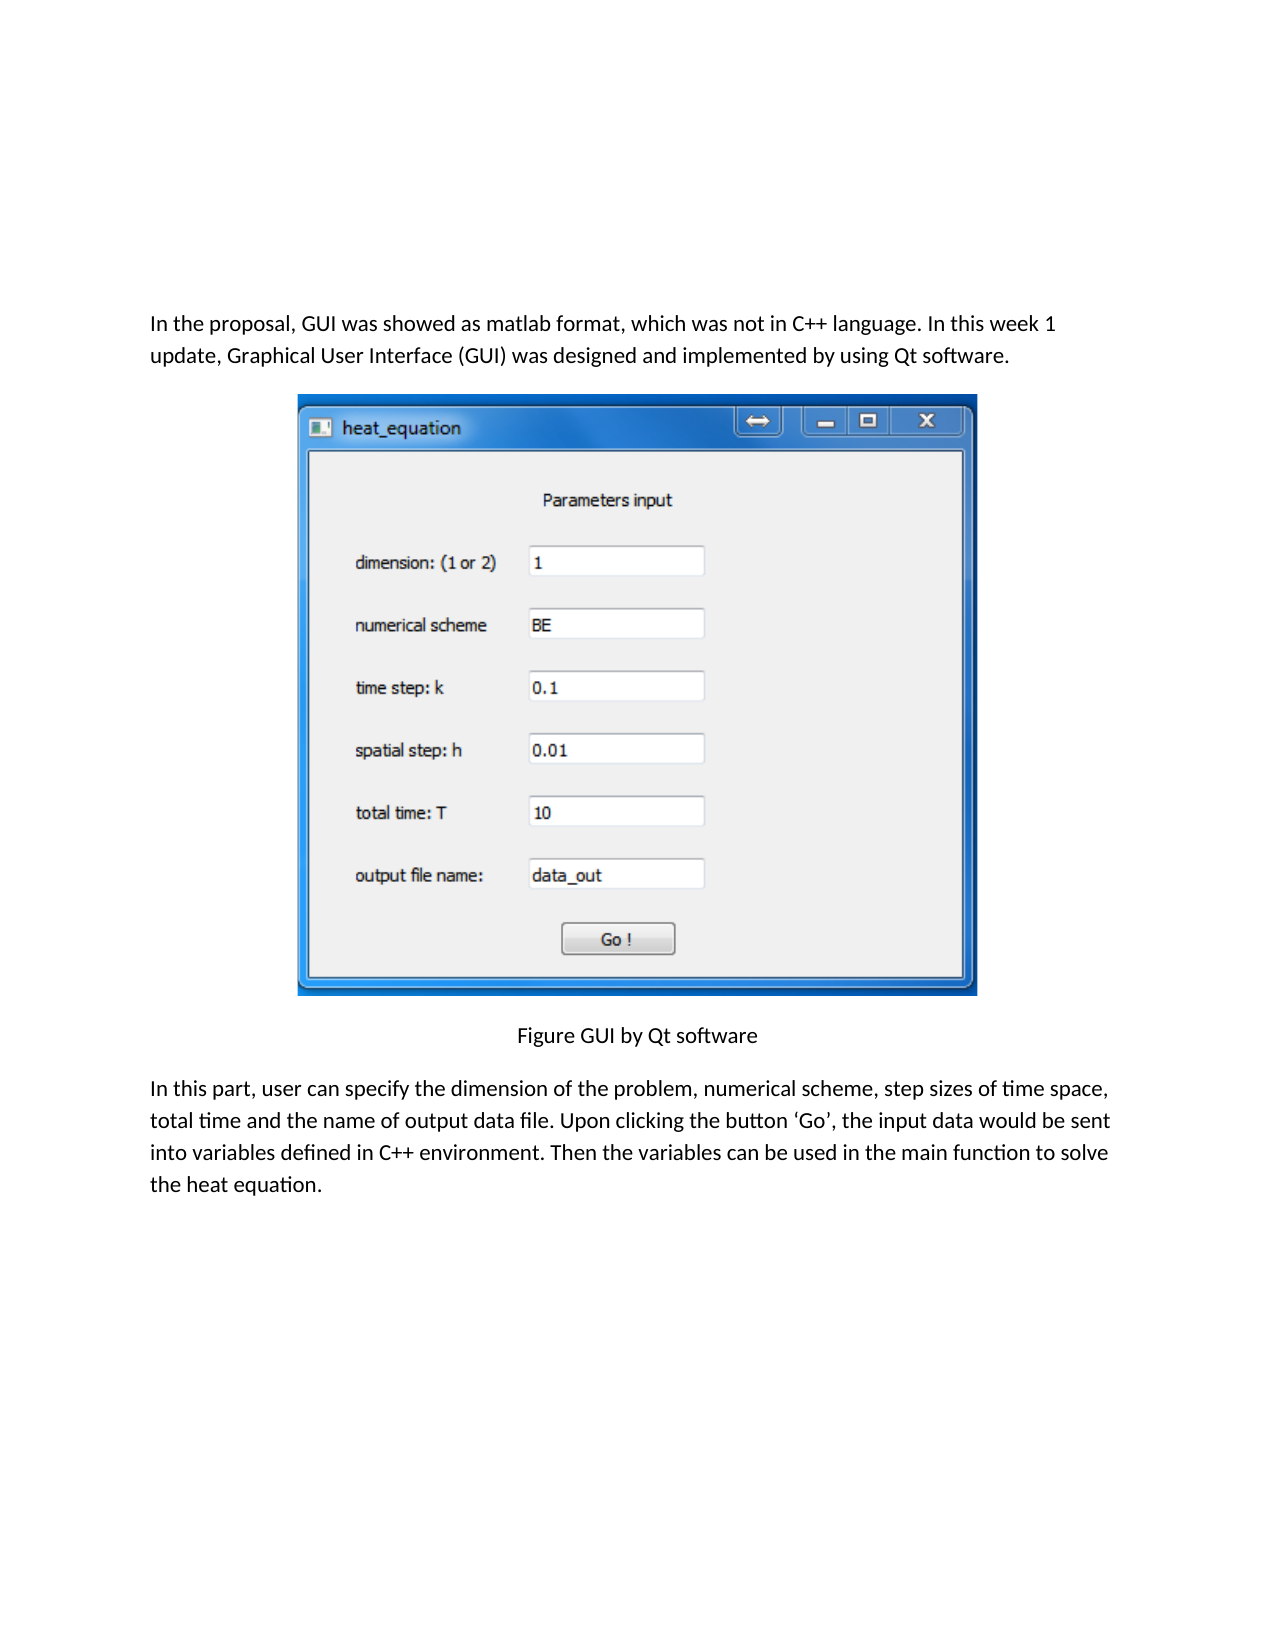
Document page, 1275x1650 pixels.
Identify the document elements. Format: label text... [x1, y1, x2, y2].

text In this part, user can specify the dimension of the problem, numerical scheme, step sizes of time space, total time and the name of output data file. Upon clicking the button ‘Go’, the input data would be sent into variables defined in C++ environment. Then the variables can be used in the main function to solve the heat equation. [150, 1074, 1125, 1198]
text In the proposal, GUI was showed as matlab format, which was not in C++ language. In this week 1 update, Graphical User Interface (GUI) was designed and implemented by using Qt software. [150, 309, 1125, 369]
text Figure GUI by Qt software [150, 1021, 1125, 1049]
picture [297, 394, 978, 996]
